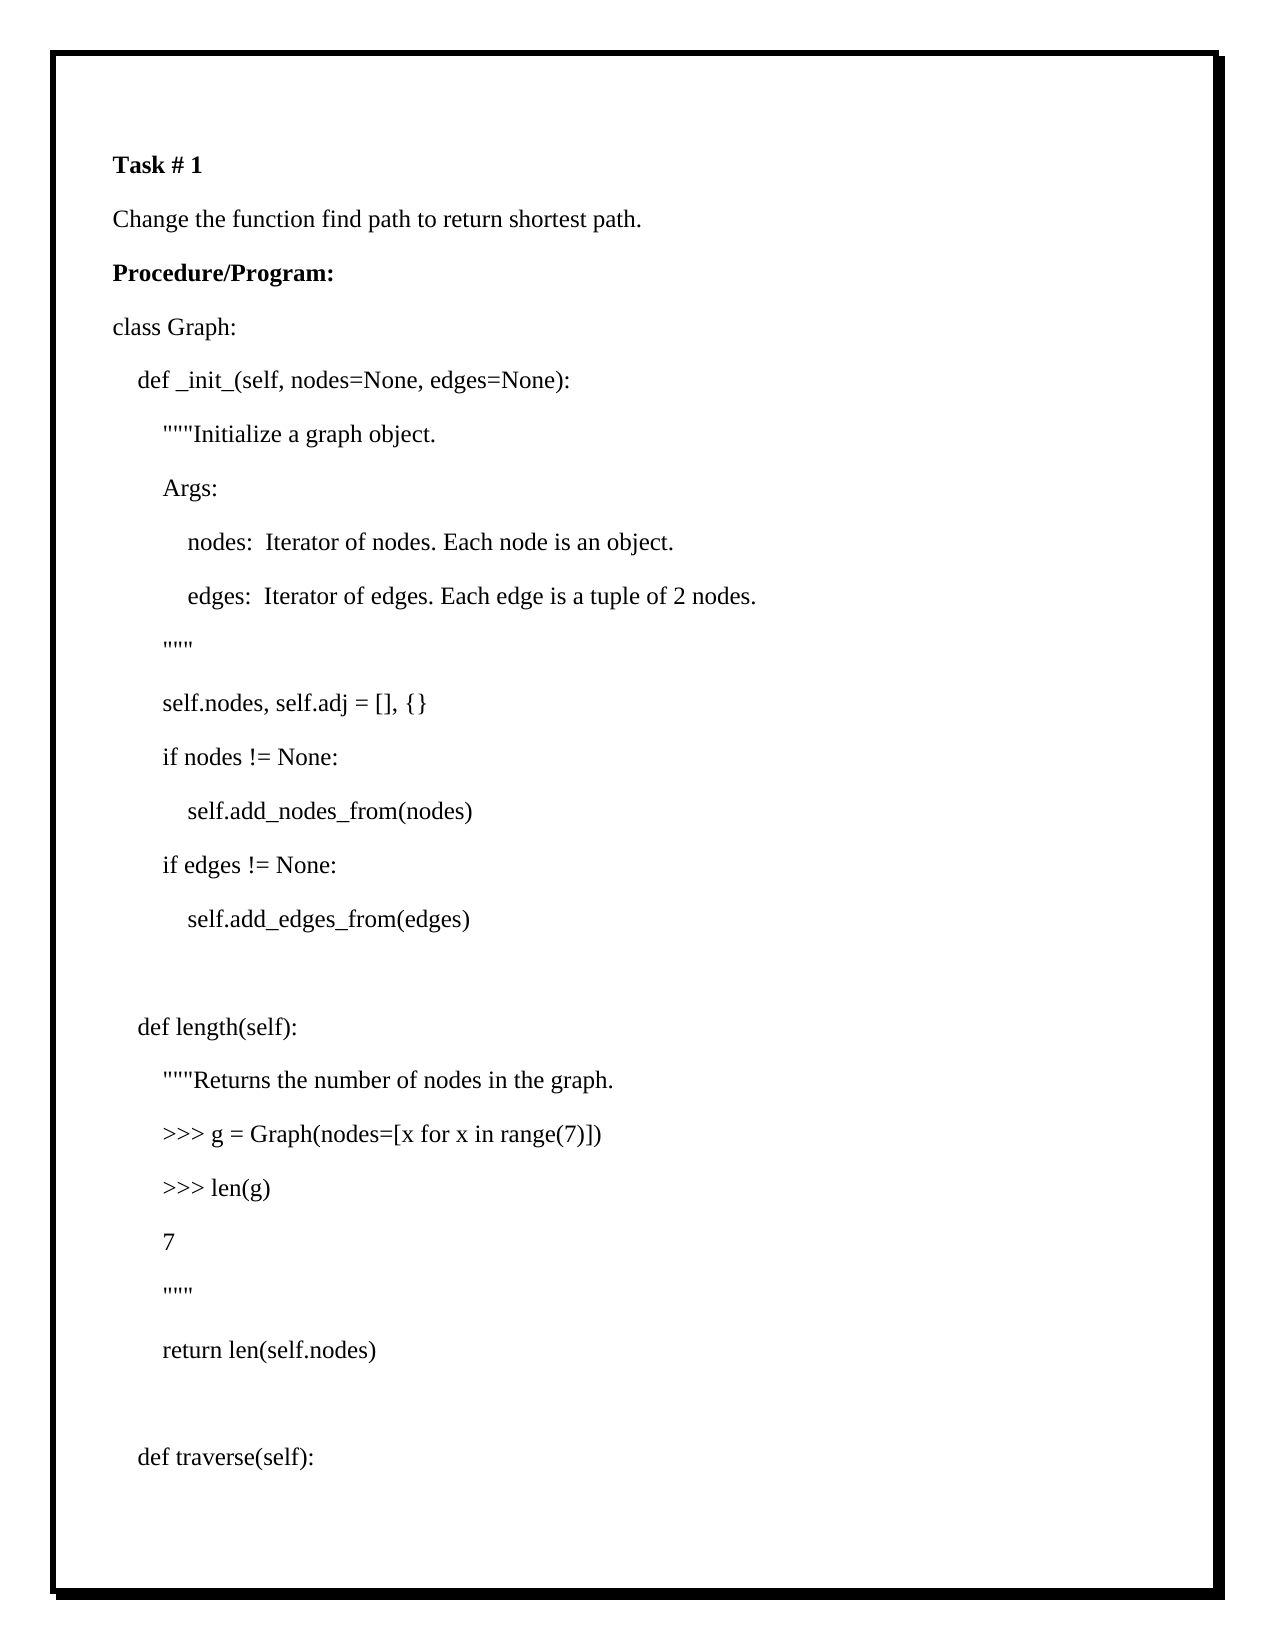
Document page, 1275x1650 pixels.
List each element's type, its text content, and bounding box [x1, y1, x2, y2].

text 7 [112, 1227, 1156, 1256]
text def _init_(self, nodes=None, edges=None): [112, 365, 1156, 394]
text def length(self): [112, 1012, 1156, 1040]
text self.nodes, self.adj = [], {} [112, 688, 1156, 717]
text >>> g = Graph(nodes=[x for x in range(7)]) [112, 1119, 1156, 1148]
text def traverse(self): [112, 1442, 1156, 1470]
text Change the function find path to return shortest path. [112, 204, 1156, 233]
text """Initialize a graph object. [112, 419, 1156, 448]
text """Returns the number of nodes in the graph. [112, 1066, 1156, 1094]
text self.add_nodes_from(nodes) [112, 796, 1156, 825]
text return len(self.nodes) [112, 1335, 1156, 1363]
text """ [112, 635, 1156, 663]
text >>> len(g) [112, 1173, 1156, 1202]
text class Graph: [112, 312, 1156, 340]
text """ [112, 1281, 1156, 1310]
text self.add_edges_from(edges) [112, 904, 1156, 933]
text if nodes != None: [112, 742, 1156, 771]
text Procedure/Program: [112, 258, 1156, 286]
text edges: Iterator of edges. Each edge is a tuple of 2 nodes. [112, 581, 1156, 609]
text Task # 1 [112, 150, 1156, 179]
text Args: [112, 473, 1156, 502]
text if edges != None: [112, 850, 1156, 879]
text nodes: Iterator of nodes. Each node is an object. [112, 527, 1156, 556]
